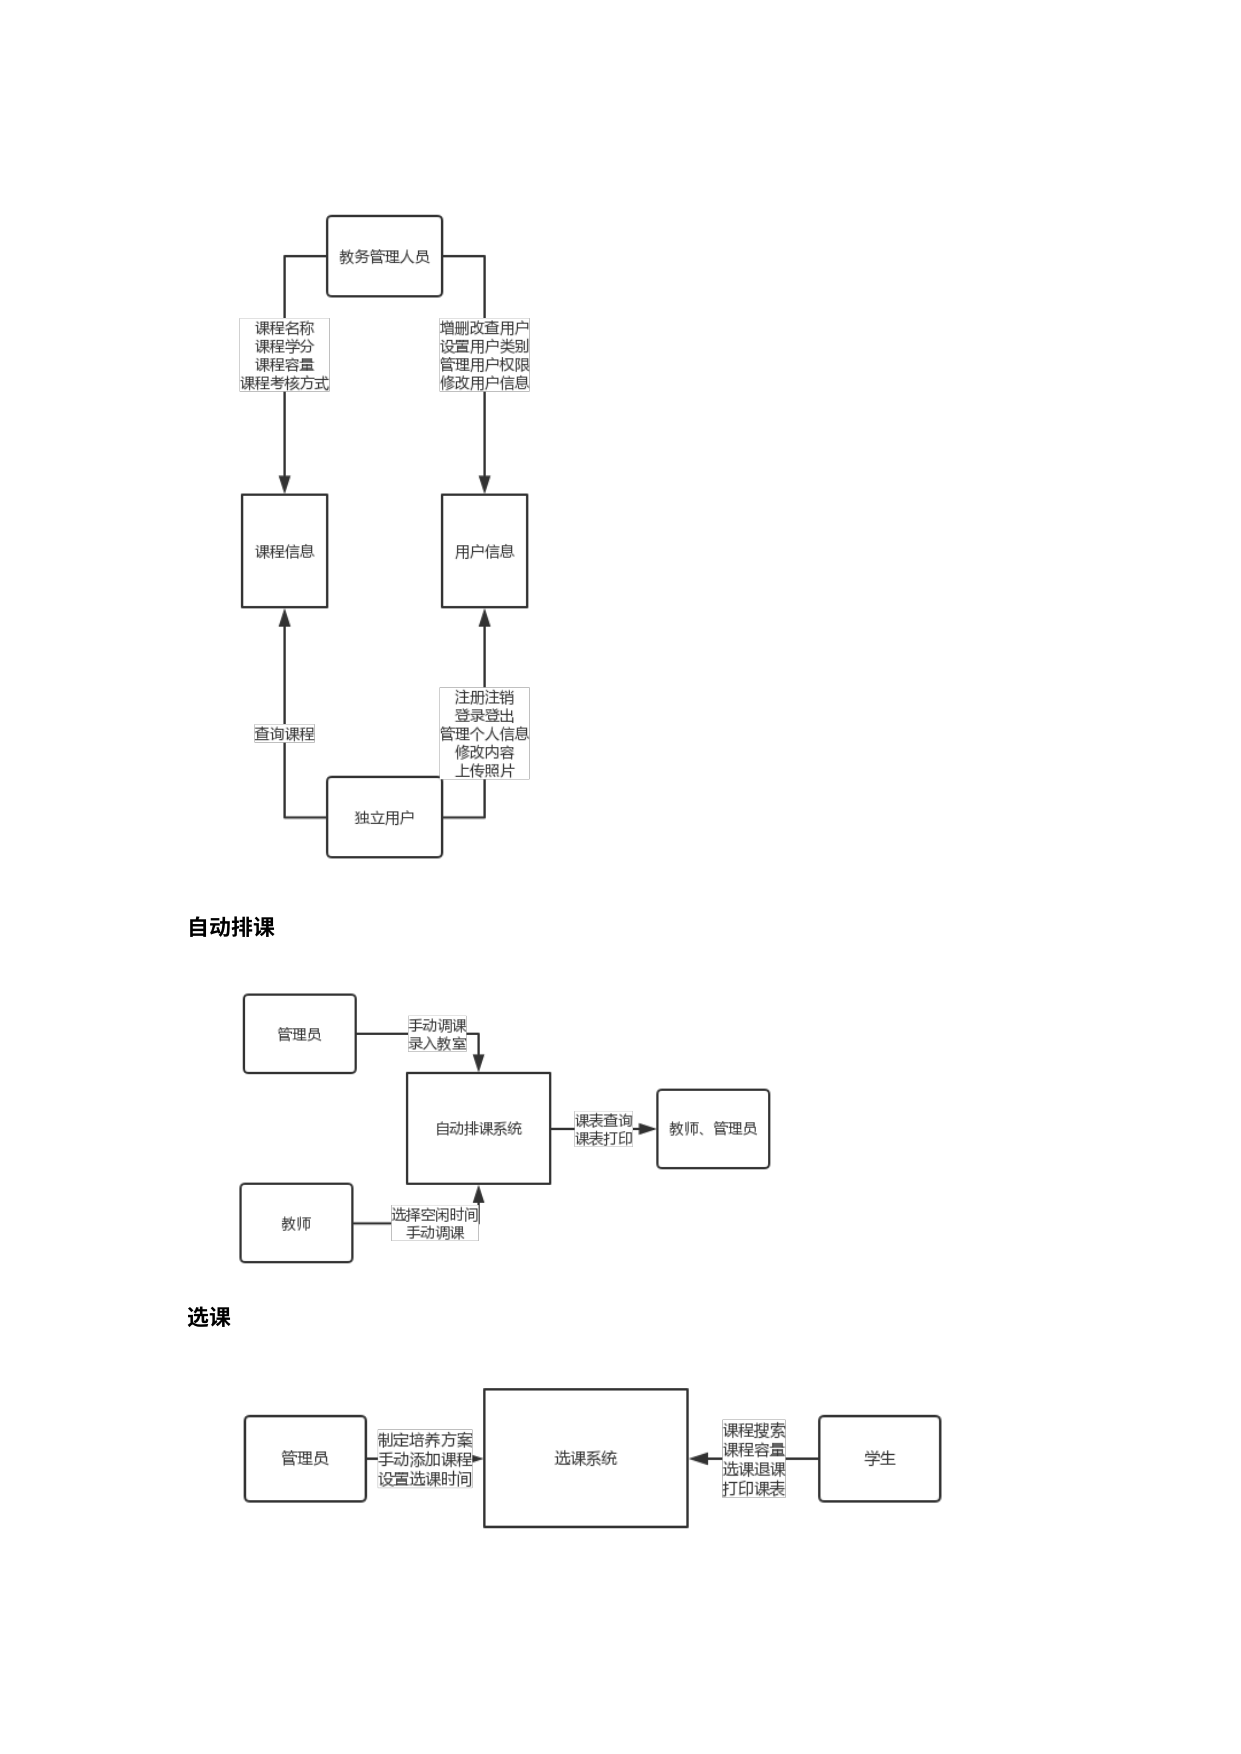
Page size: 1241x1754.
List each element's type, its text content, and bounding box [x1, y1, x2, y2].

picture [187, 162, 564, 894]
picture [187, 1332, 979, 1566]
text 自动排课 [187, 909, 1053, 942]
text 选课 [187, 1299, 1053, 1332]
picture [187, 942, 805, 1298]
